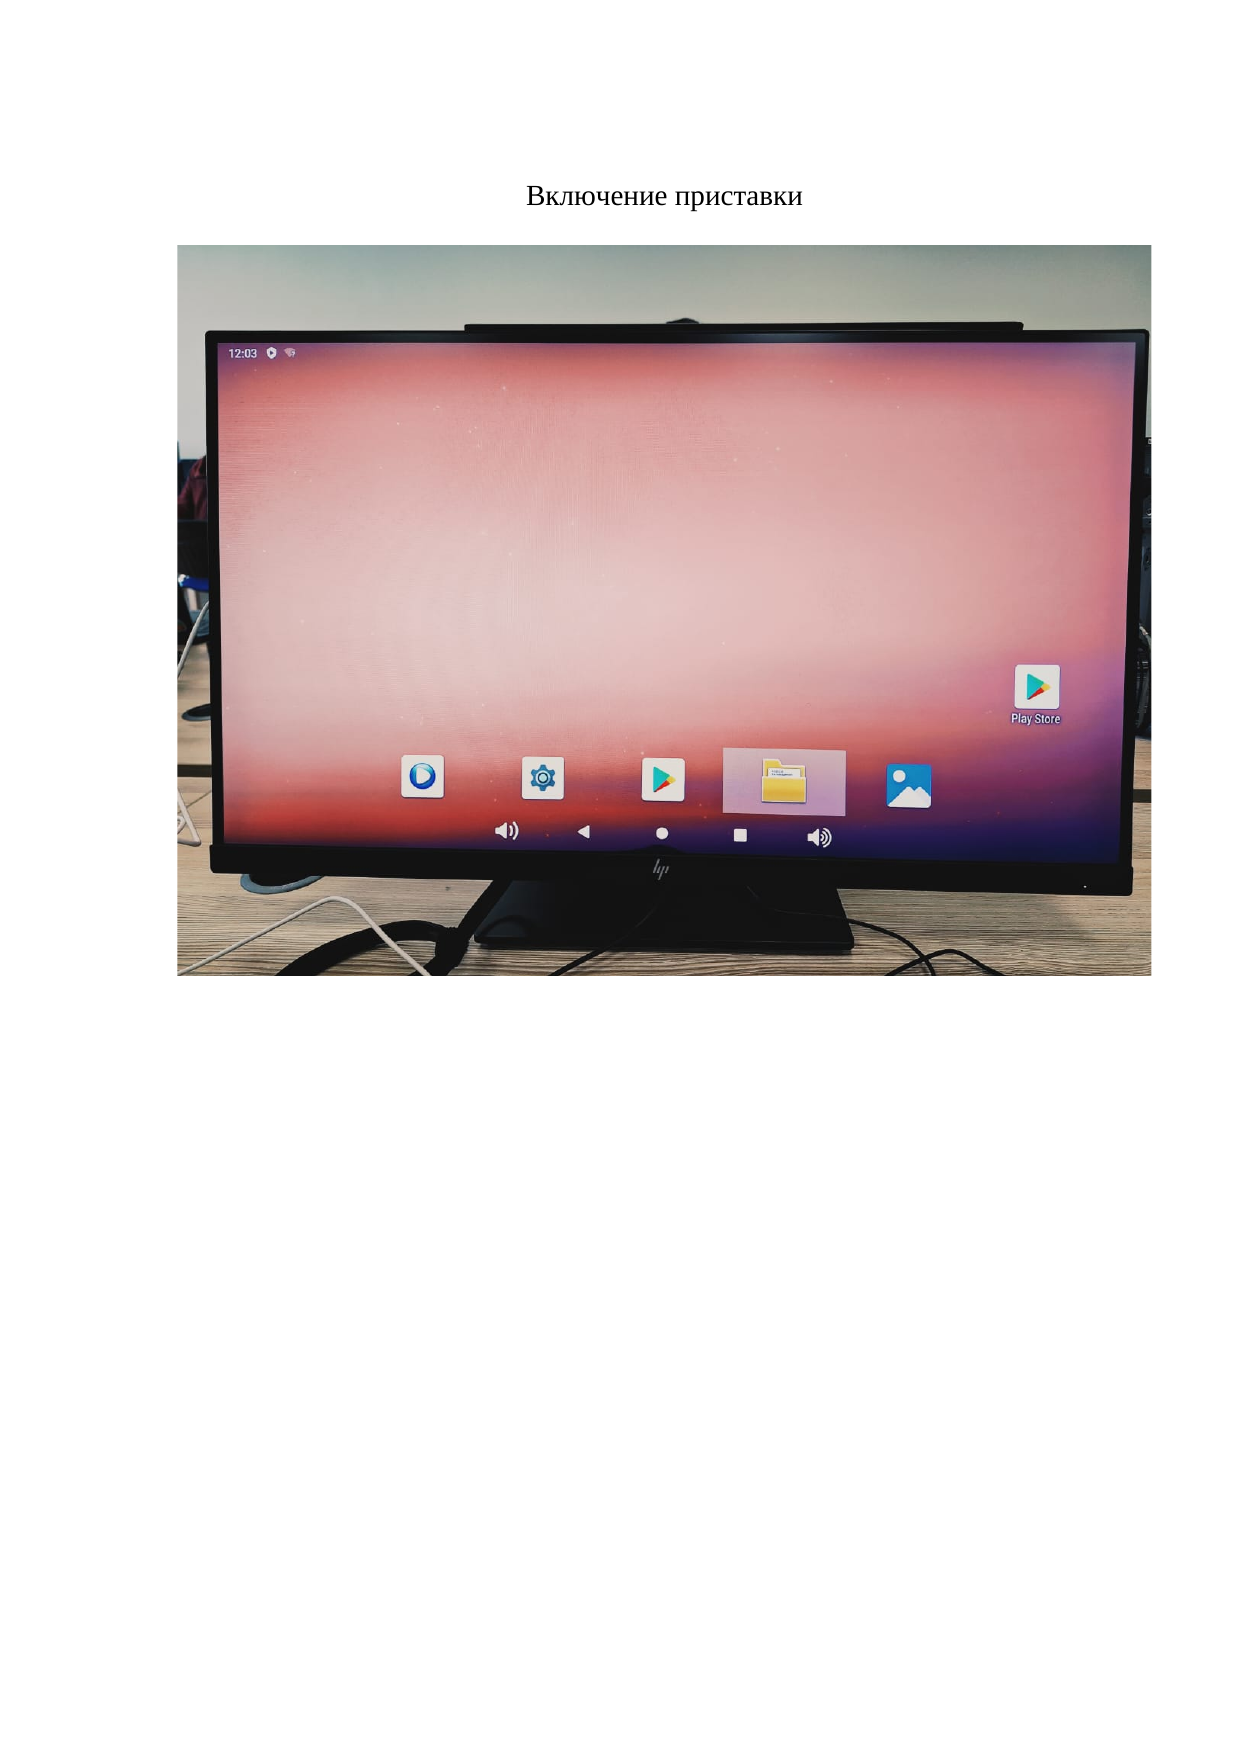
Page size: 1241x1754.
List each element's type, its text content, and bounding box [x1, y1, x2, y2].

text Включение приставки [177, 178, 1151, 212]
picture [177, 245, 1152, 976]
